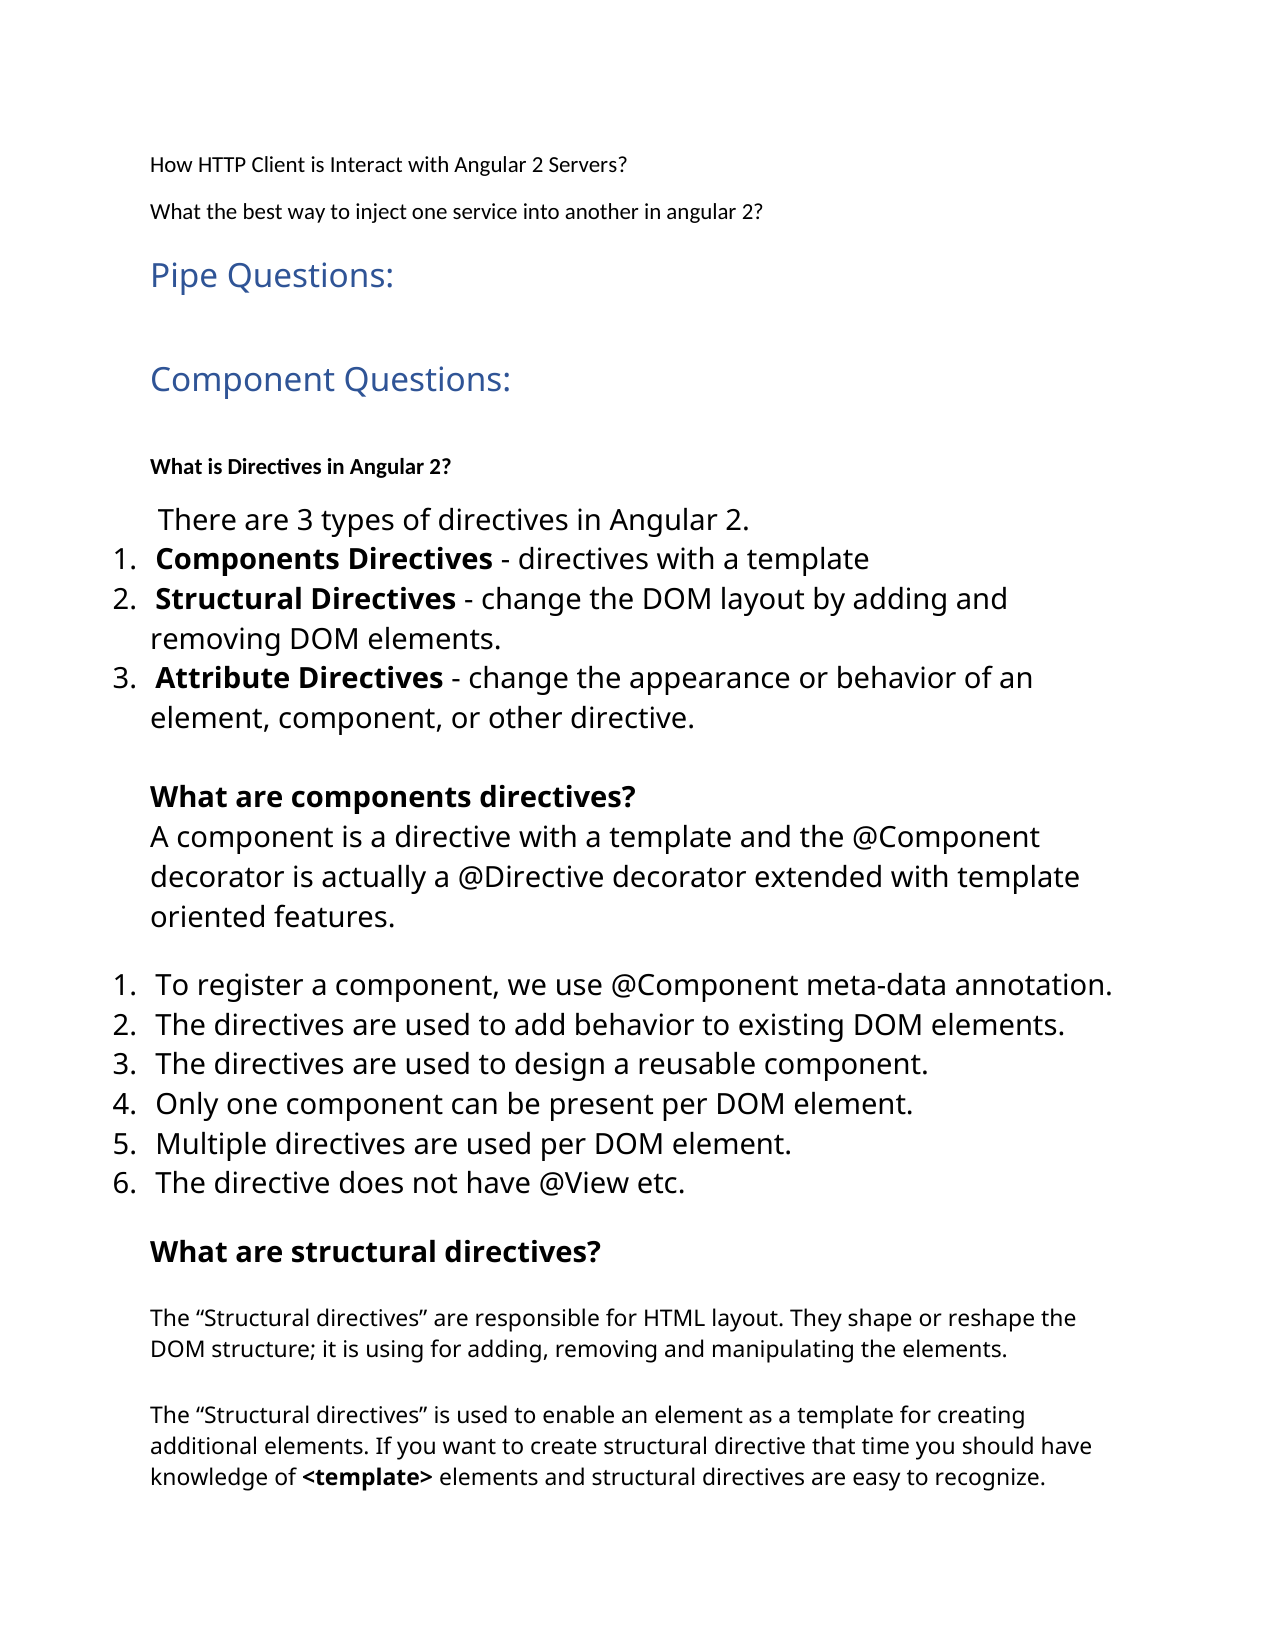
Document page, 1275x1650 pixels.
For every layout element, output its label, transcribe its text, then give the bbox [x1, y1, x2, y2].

text 3. Attribute Directives - change the appearance or behavior of an element, component, or other directive. [112, 658, 1125, 737]
subtitle Pipe Questions: [150, 252, 1125, 297]
text What are components directives? [150, 777, 1125, 816]
text What are structural directives? [150, 1231, 1125, 1271]
text 1. Components Directives - directives with a template [112, 539, 1125, 578]
text 6. The directive does not have @View etc. [112, 1163, 1125, 1202]
text 2. Structural Directives - change the DOM layout by adding and removing DOM elements. [112, 578, 1125, 658]
text 3. The directives are used to design a reusable component. [112, 1044, 1125, 1083]
text 1. To register a component, we use @Component meta-data annotation. [112, 964, 1125, 1004]
subtitle Component Questions: [150, 356, 1125, 402]
text What the best way to inject one service into another in angular 2? [150, 197, 1125, 225]
text 4. Only one component can be present per DOM element. [112, 1083, 1125, 1123]
text How HTTP Client is Interact with Angular 2 Servers? [150, 150, 1125, 178]
text What is Directives in Angular 2? [150, 452, 1125, 480]
text 2. The directives are used to add behavior to existing DOM elements. [112, 1004, 1125, 1044]
text There are 3 types of directives in Angular 2. [150, 499, 1125, 539]
text The “Structural directives” are responsible for HTML layout. They shape or reshape the DOM structure; it is using for adding, removing and manipulating the elements. [150, 1302, 1125, 1364]
text A component is a directive with a template and the @Component decorator is actually a @Directive decorator extended with template oriented features. [150, 816, 1125, 936]
text 5. Multiple directives are used per DOM element. [112, 1123, 1125, 1163]
text The “Structural directives” is used to enable an element as a template for creating additional elements. If you want to create structural directive that time you should have knowledge of <template> elements and structural directives are easy to recognize. [150, 1399, 1125, 1492]
